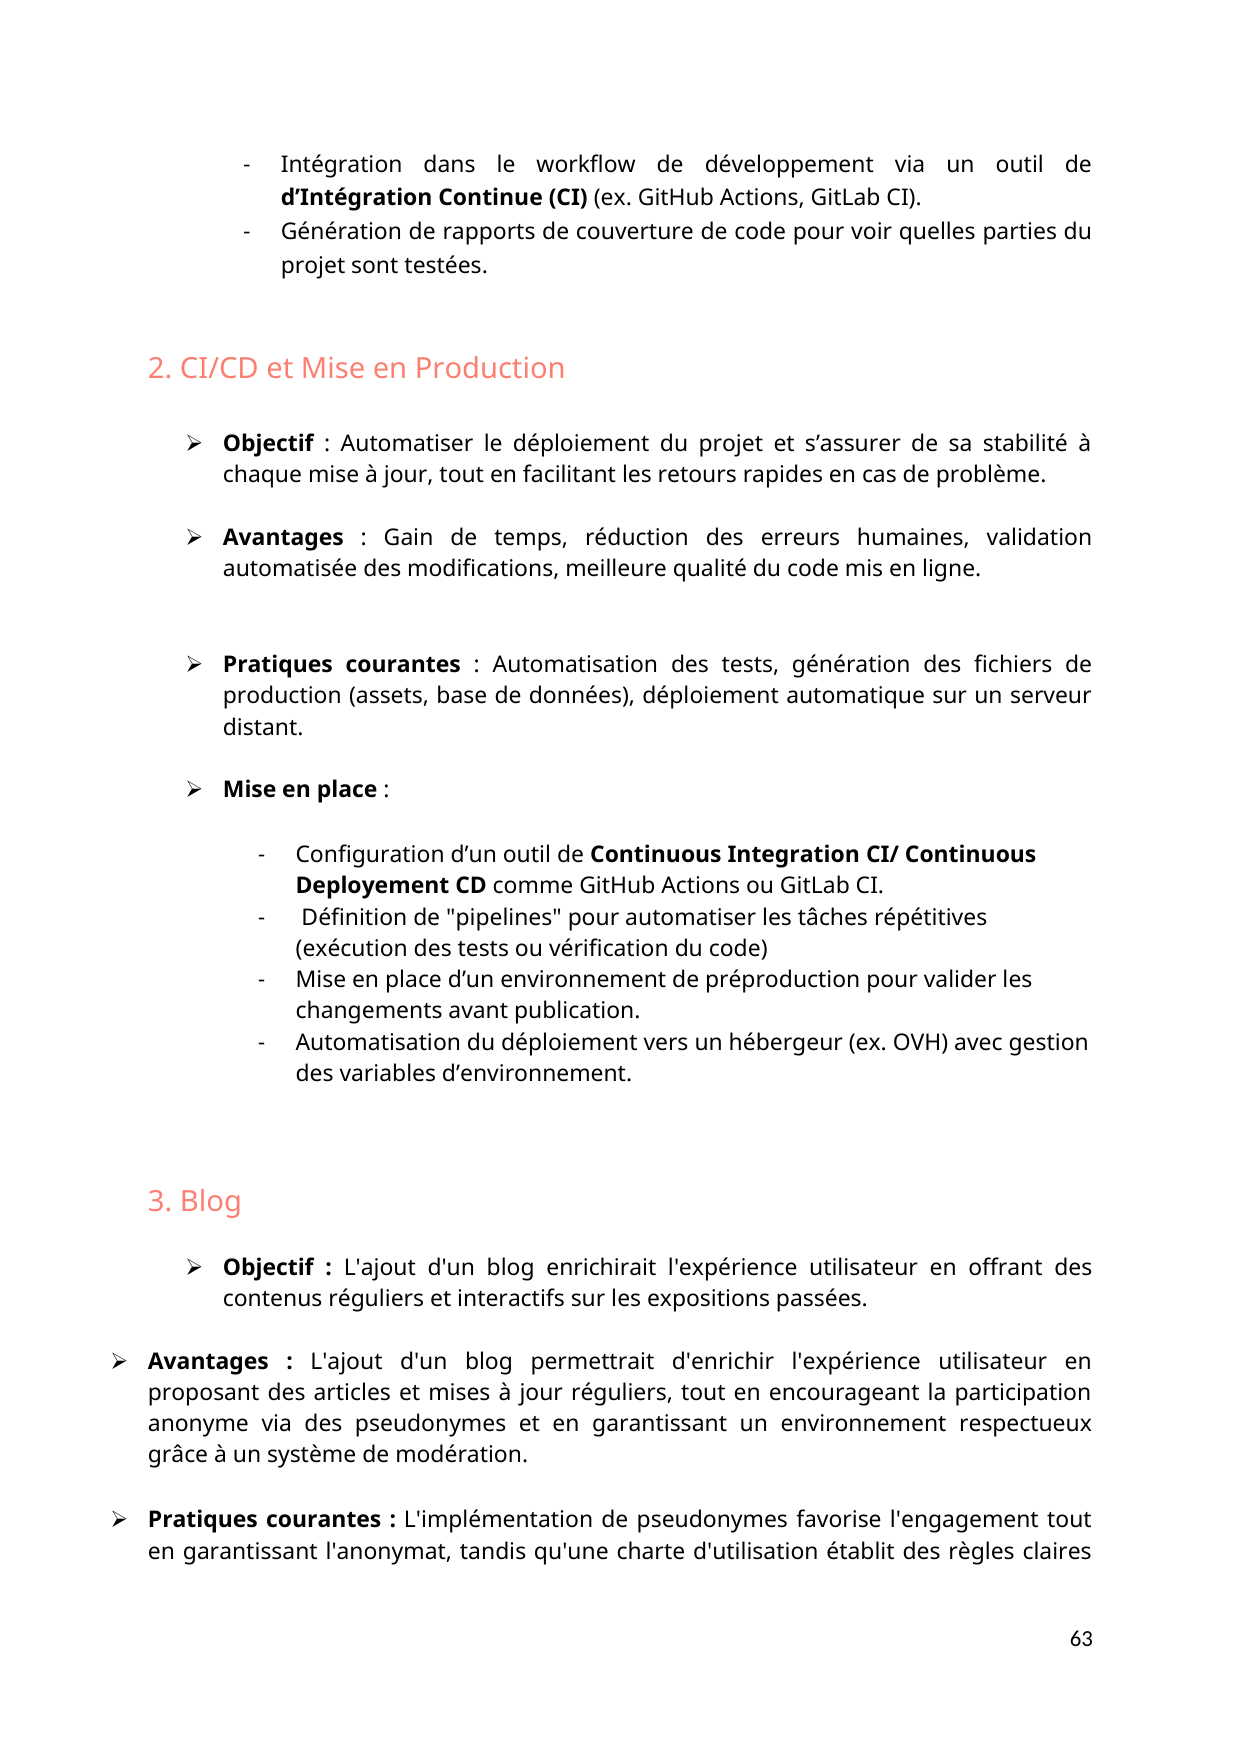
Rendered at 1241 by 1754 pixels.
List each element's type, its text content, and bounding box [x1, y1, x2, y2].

list Objectif : L'ajout d'un blog enrichirait l'expérience utilisateur en offrant des contenus réguliers et interactifs sur les expositions passées. [185, 1251, 1093, 1313]
list Objectif : Automatiser le déploiement du projet et s’assurer de sa stabilité à chaque mise à jour, tout en facilitant les retours rapides en cas de problème. [185, 427, 1093, 489]
subtitle 2. CI/CD et Mise en Production [148, 348, 1093, 387]
list Mise en place d’un environnement de préproduction pour valider les changements avant publication. [258, 963, 1093, 1026]
list Mise en place : [185, 773, 1093, 804]
list Définition de "pipelines" pour automatiser les tâches répétitives (exécution des tests ou vérification du code) [258, 901, 1093, 963]
list Configuration d’un outil de Continuous Integration CI/ Continuous Deployement CD comme GitHub Actions ou GitLab CI. [258, 838, 1093, 901]
list Automatisation du déploiement vers un hébergeur (ex. OVH) avec gestion des variables d’environnement. [258, 1026, 1093, 1088]
list Avantages : L'ajout d'un blog permettrait d'enrichir l'expérience utilisateur en proposant des articles et mises à jour réguliers, tout en encourageant la participation anonyme via des pseudonymes et en garantissant un environnement respectueux grâce à un système de modération. [110, 1344, 1093, 1469]
list Pratiques courantes : Automatisation des tests, génération des fichiers de production (assets, base de données), déploiement automatique sur un serveur distant. [185, 648, 1093, 742]
list Avantages : Gain de temps, réduction des erreurs humaines, validation automatisée des modifications, meilleure qualité du code mis en ligne. [185, 521, 1093, 583]
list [110, 1503, 1093, 1566]
list Intégration dans le workflow de développement via un outil de d’Intégration Continue (CI) (ex. GitHub Actions, GitLab CI). [243, 148, 1093, 213]
list Génération de rapports de couverture de code pour voir quelles parties du projet sont testées. [243, 215, 1093, 280]
subtitle 3. Blog [148, 1180, 1093, 1219]
